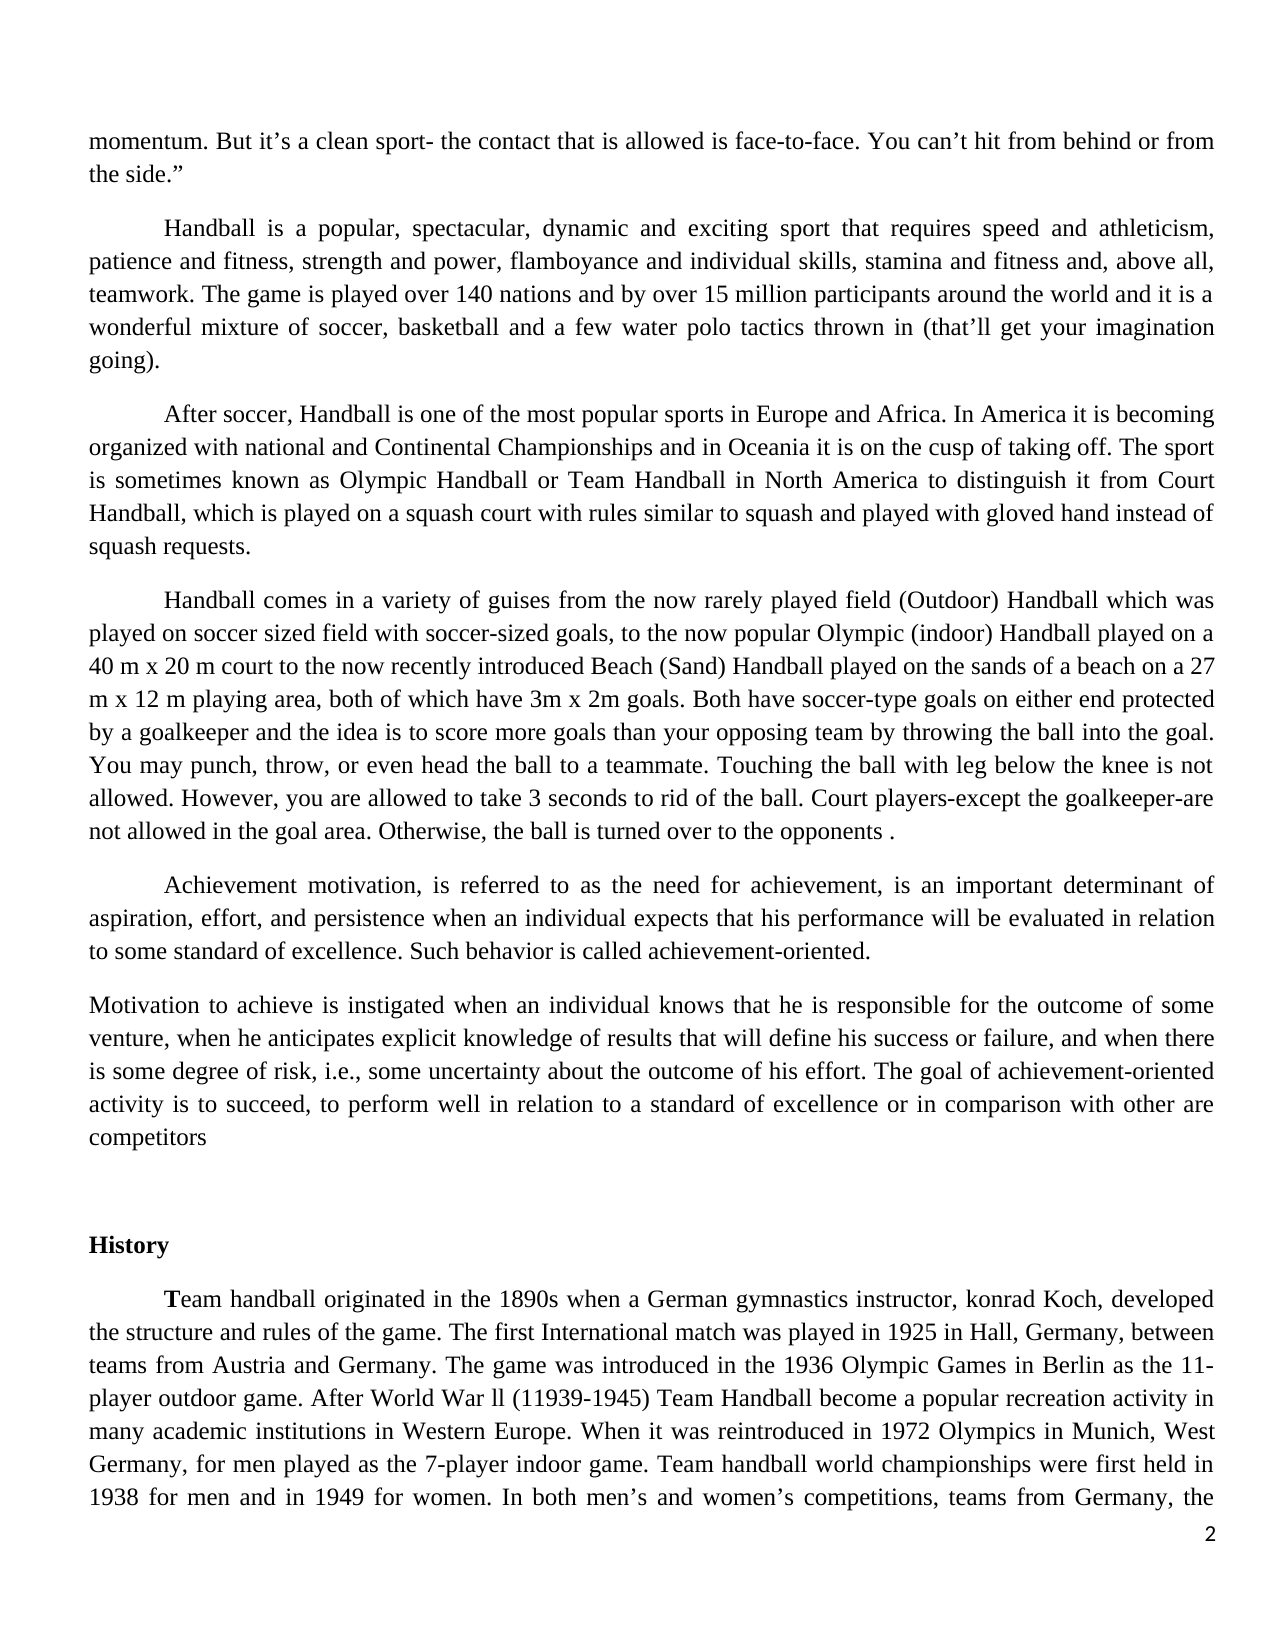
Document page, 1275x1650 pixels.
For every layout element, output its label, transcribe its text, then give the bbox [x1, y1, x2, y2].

text Handball is a popular, spectacular, dynamic and exciting sport that requires speed and athleticism, patience and fitness, strength and power, flamboyance and individual skills, stamina and fitness and, above all, teamwork. The game is played over 140 nations and by over 15 million participants around the world and it is a wonderful mixture of soccer, basketball and a few water polo tactics thrown in (that’ll get your imagination going). [89, 213, 1216, 374]
text History [89, 1230, 1216, 1258]
text Handball comes in a variety of guises from the now rarely played field (Outdoor) Handball which was played on soccer sized field with soccer-sized goals, to the now popular Olympic (indoor) Handball played on a 40 m x 20 m court to the now recently introduced Beach (Sand) Handball played on the sands of a beach on a 27 m x 12 m playing area, both of which have 3m x 2m goals. Both have soccer-type goals on either end protected by a goalkeeper and the idea is to score more goals than your opposing team by throwing the ball into the goal. You may punch, throw, or even head the ball to a teammate. Touching the ball with leg below the knee is not allowed. However, you are allowed to take 3 seconds to rid of the ball. Court players-except the goalkeeper-are not allowed in the goal area. Otherwise, the ball is turned over to the opponents . [89, 585, 1216, 845]
text Achievement motivation, is referred to as the need for achievement, is an important determinant of aspiration, effort, and persistence when an individual expects that his performance will be evaluated in relation to some standard of excellence. Such behavior is called achievement-oriented. [89, 870, 1216, 965]
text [89, 1284, 1216, 1511]
text Motivation to achieve is instigated when an individual knows that he is responsible for the outcome of some venture, when he anticipates explicit knowledge of results that will define his success or failure, and when there is some degree of risk, i.e., some uncertainty about the outcome of his effort. The goal of achievement-oriented activity is to succeed, to perform well in relation to a standard of excellence or in comparison with other are competitors [89, 990, 1216, 1151]
text After soccer, Handball is one of the most popular sports in Europe and Africa. In America it is becoming organized with national and Continental Championships and in Oceania it is on the cusp of taking off. The sport is sometimes known as Olympic Handball or Team Handball in North America to distinguish it from Court Handball, which is played on a squash court with rules similar to squash and played with gloved hand instead of squash requests. [89, 399, 1216, 560]
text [89, 126, 1216, 188]
